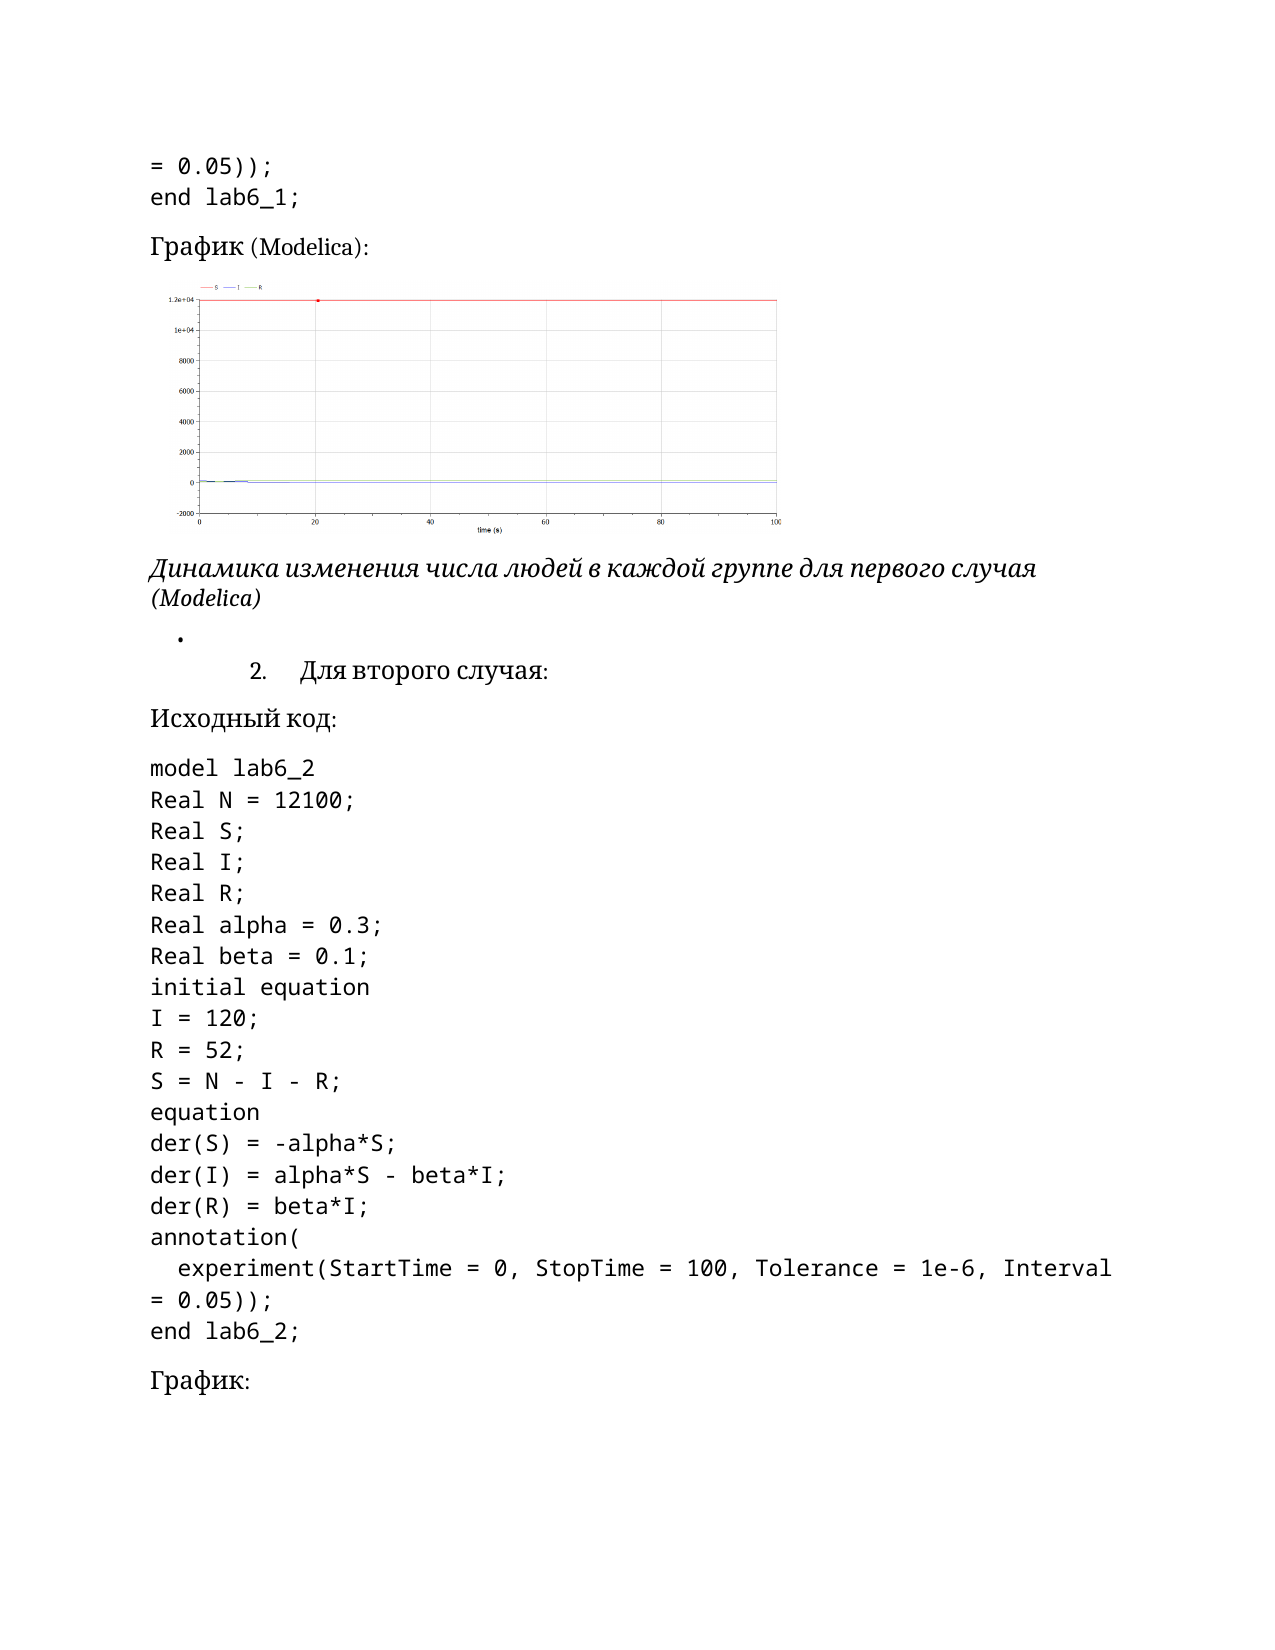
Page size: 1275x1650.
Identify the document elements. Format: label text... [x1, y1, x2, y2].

text График (Modelica): [150, 233, 1125, 262]
text model lab6_2 Real N = 12100; Real S; Real I; Real R; Real alpha = 0.3; Real beta = 0.1; initial equation I = 120; R = 52; S = N - I - R; equation der(S) = -alpha*S; der(I) = alpha*S - beta*I; der(R) = beta*I; annotation( experiment(StartTime = 0, StopTime = 100, Tolerance = 1e-6, Interval = 0.05)); end lab6_2; [150, 752, 1125, 1346]
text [150, 150, 1125, 212]
list Для второго случая: [250, 657, 1125, 686]
text Исходный код: [150, 705, 1125, 733]
text Динамика изменения числа людей в каждой группе для первого случая (Modelica) [150, 555, 1125, 612]
text График: [150, 1367, 1125, 1396]
picture [168, 280, 782, 534]
